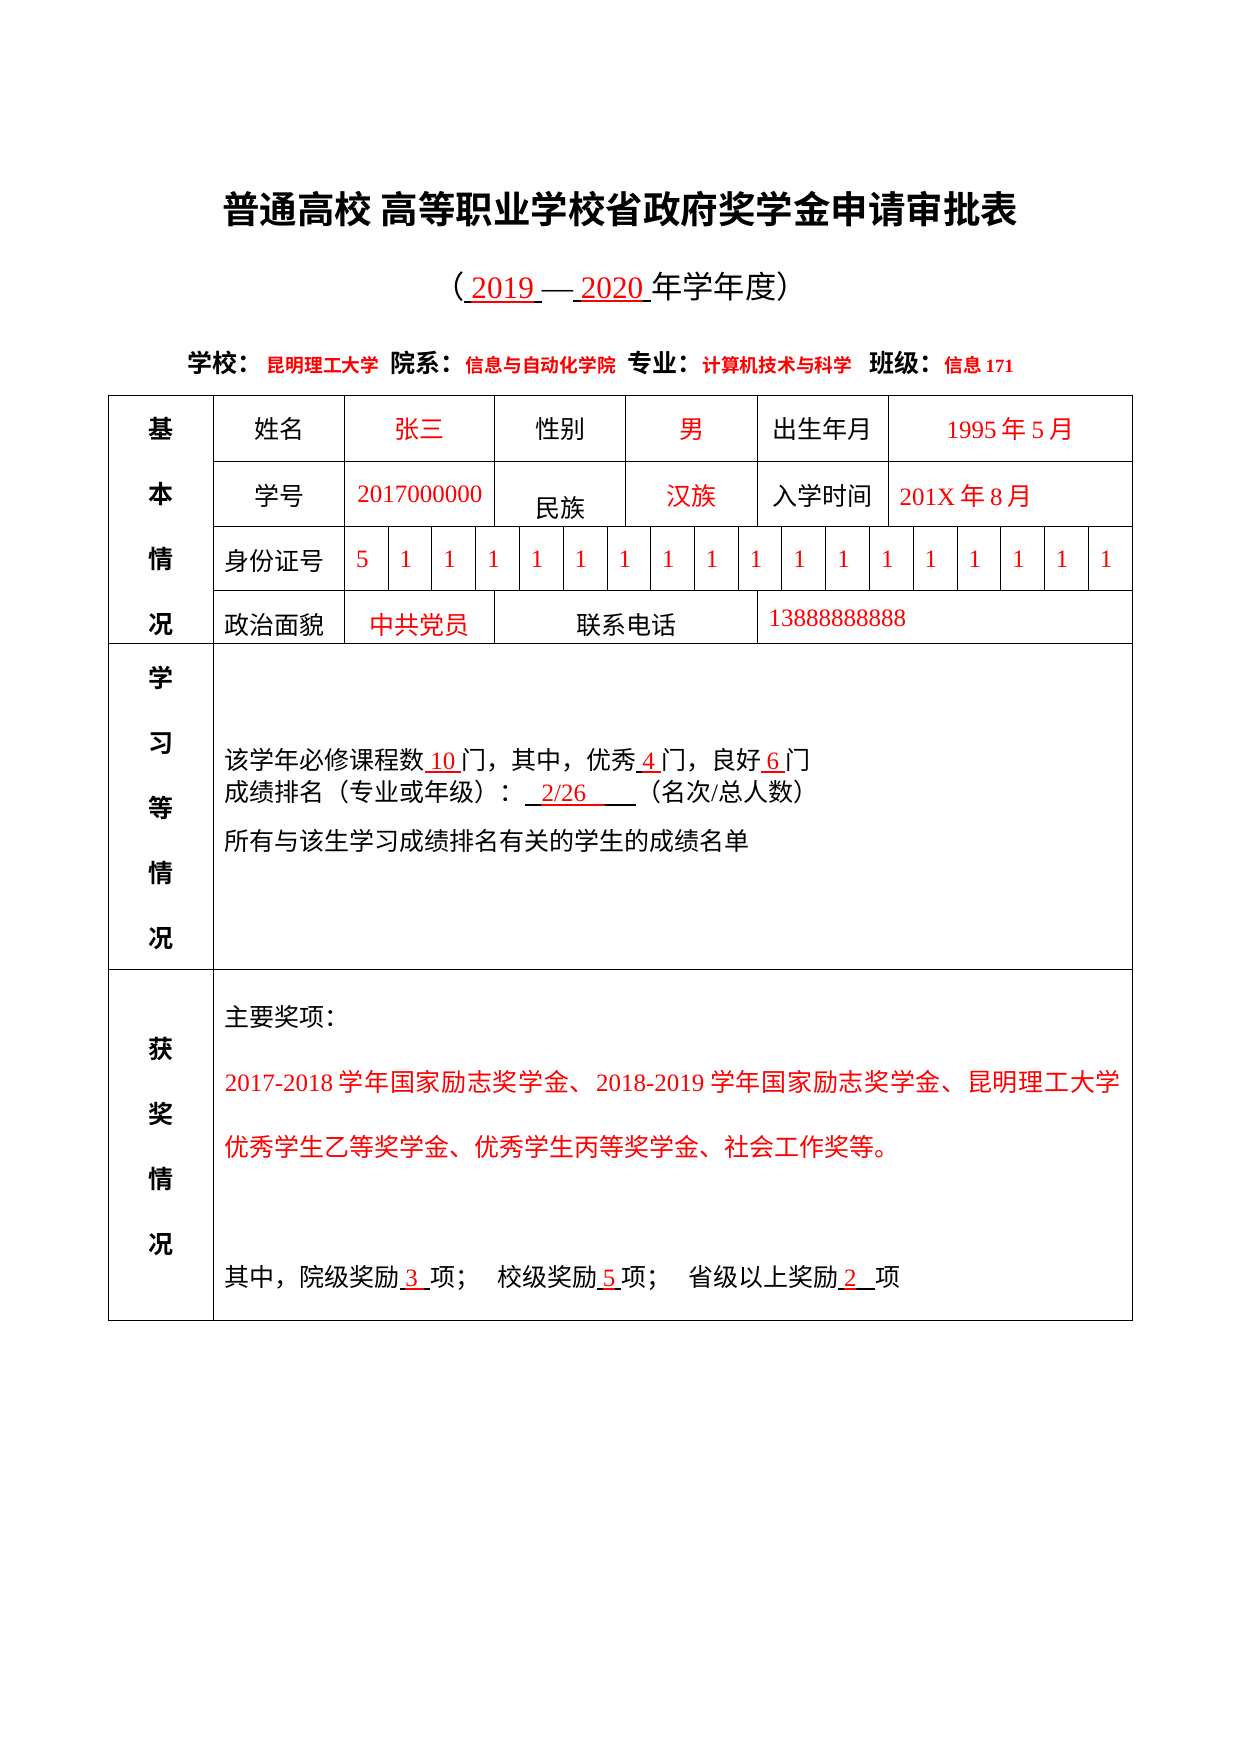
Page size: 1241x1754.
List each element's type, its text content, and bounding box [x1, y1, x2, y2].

table_cell 1 [870, 527, 913, 590]
table_cell 1 [1089, 527, 1132, 590]
table_cell 主要奖项： 2017-2018学年国家励志奖学金、2018-2019学年国家励志奖学金、昆明理工大学优秀学生乙等奖学金、优秀学生丙等奖学金、社会工作奖等。 其中，院级奖励 3 项； 校级奖励 5 项； 省级以上奖励 2 项 [214, 970, 1132, 1320]
table_cell 1 [608, 527, 650, 590]
table_header 出生年月 [758, 396, 888, 461]
table_cell 入学时间 [758, 462, 888, 526]
text 普通高校 高等职业学校省政府奖学金申请审批表 [187, 174, 1053, 239]
table_cell 1 [826, 527, 869, 590]
text （ 2019 — 2020 年学年度） [187, 252, 1053, 317]
table_cell 1 [564, 527, 607, 590]
text 学校： 昆明理工大学 院系：信息与自动化学院 专业：计算机技术与科学 班级：信息171 [187, 329, 1053, 394]
table_cell 学号 [214, 462, 344, 526]
table_cell 1 [476, 527, 519, 590]
table_header 1995年5月 [889, 396, 1132, 461]
table_cell 201X年8月 [889, 462, 1132, 526]
table_cell 1 [651, 527, 694, 590]
table_cell 获 奖 情 况 [109, 970, 213, 1320]
table_cell 政治面貌 [214, 591, 344, 643]
table_cell 汉族 [626, 462, 757, 526]
table_cell 1 [432, 527, 475, 590]
table_cell 1 [389, 527, 431, 590]
table_header 姓名 [214, 396, 344, 461]
table_cell 身份证号 [214, 527, 344, 590]
table_cell 1 [958, 527, 1000, 590]
table_cell 中共党员 [345, 591, 494, 643]
table_cell 1 [695, 527, 738, 590]
table_cell 5 [345, 527, 388, 590]
table_cell 学 习 等 情 况 [109, 644, 213, 969]
table_cell 该学年必修课程数 10 门，其中，优秀 4 门，良好 6 门 成绩排名（专业或年级）： 2/26 （名次/总人数） 所有与该生学习成绩排名有关的学生的成绩名单 [214, 644, 1132, 969]
table_cell 1 [914, 527, 957, 590]
table_cell 1 [520, 527, 563, 590]
table_cell 1 [1001, 527, 1044, 590]
table_cell 民族 [495, 462, 625, 526]
table_cell 联系电话 [495, 591, 757, 643]
table_header 性别 [495, 396, 625, 461]
table_cell 1 [1045, 527, 1088, 590]
table_cell 1 [782, 527, 825, 590]
table_cell 2017000000 [345, 462, 494, 526]
table_header 男 [626, 396, 757, 461]
table_header 基 本 情 况 [109, 396, 213, 643]
table_header 张三 [345, 396, 494, 461]
table_cell 1 [739, 527, 781, 590]
table_cell 13888888888 [758, 591, 1132, 643]
